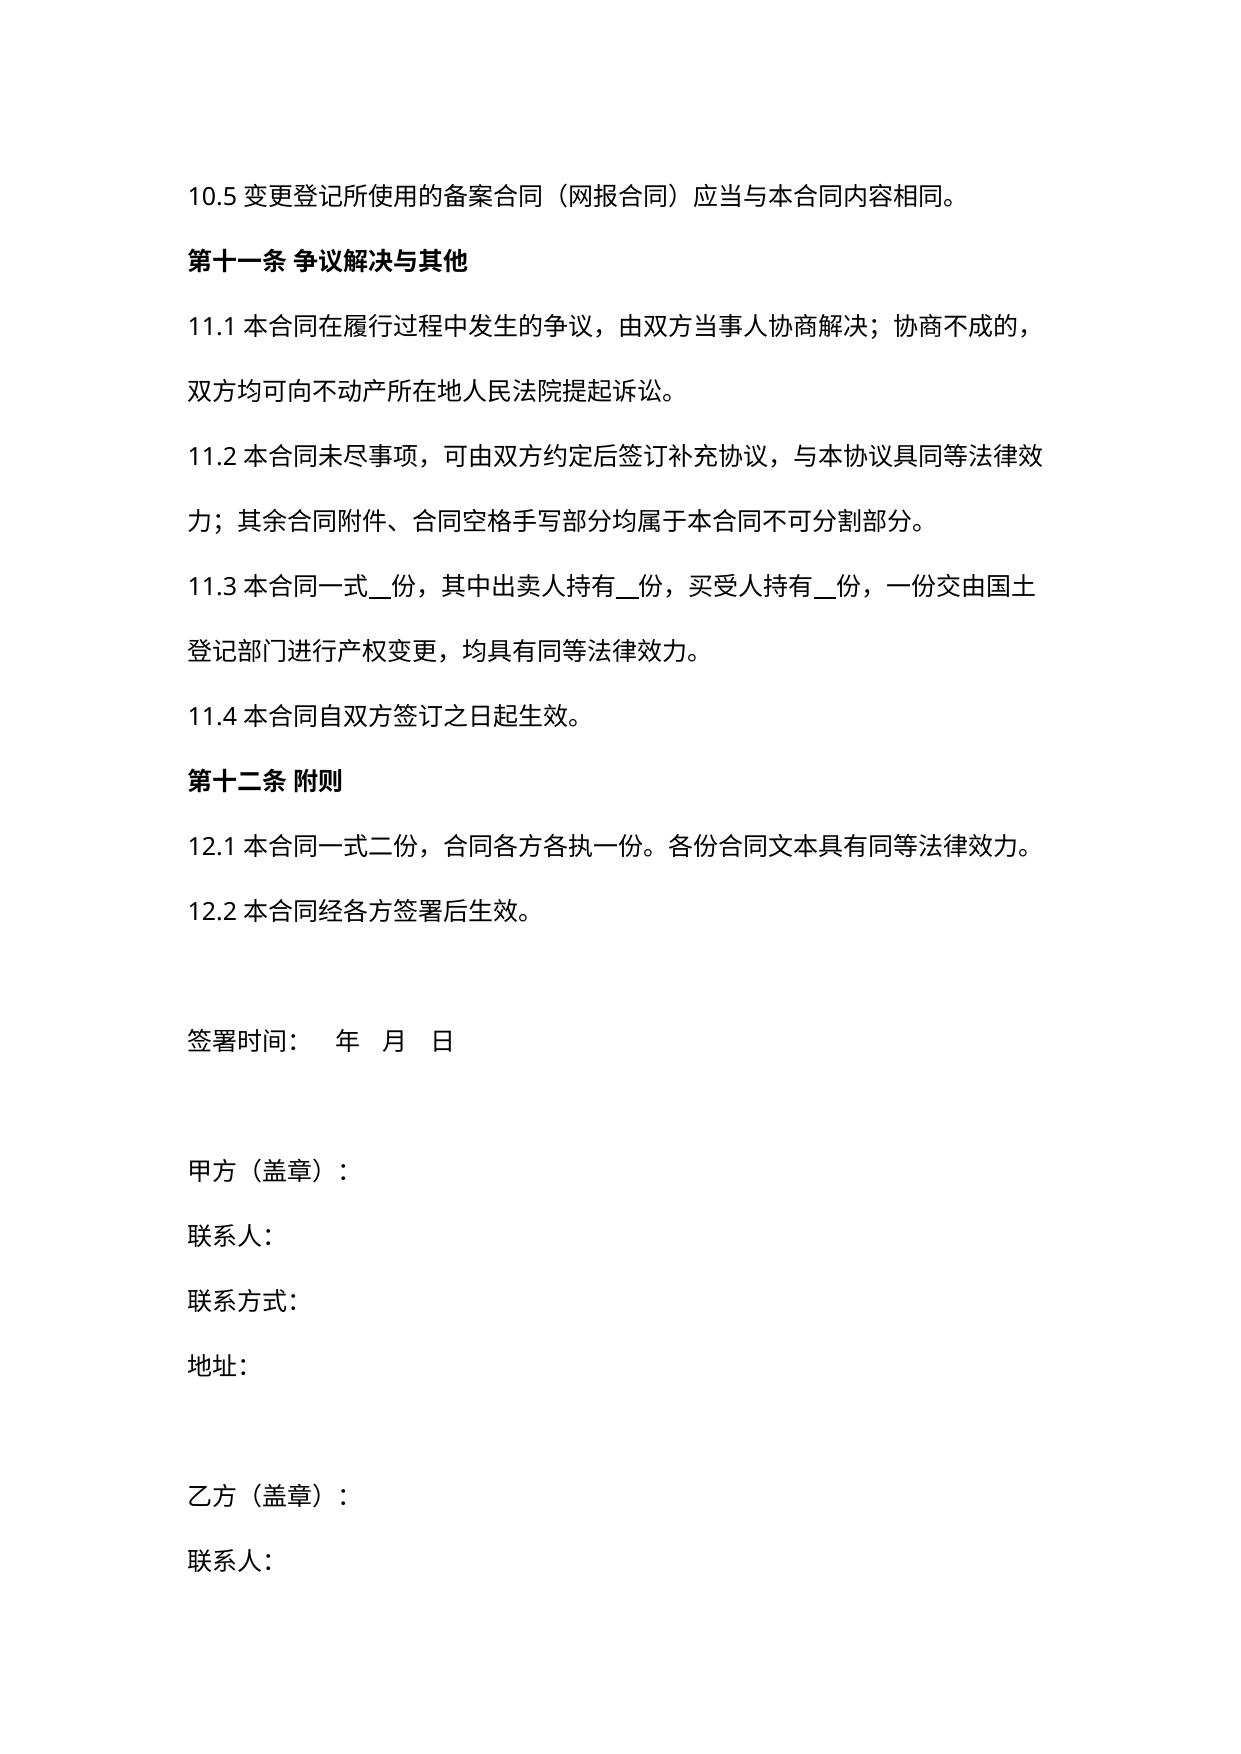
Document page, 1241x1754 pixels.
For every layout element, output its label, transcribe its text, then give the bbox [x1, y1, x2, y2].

text 11.4 本合同自双方签订之日起生效。 [187, 682, 1053, 747]
text 乙方（盖章）： [187, 1397, 1053, 1527]
text 甲方（盖章）： [187, 1072, 1053, 1202]
text 10.5 变更登记所使用的备案合同（网报合同）应当与本合同内容相同。 [187, 162, 1053, 227]
subtitle 第十二条 附则 [187, 747, 1053, 812]
text 11.1 本合同在履行过程中发生的争议，由双方当事人协商解决；协商不成的，双方均可向不动产所在地人民法院提起诉讼。 [187, 292, 1053, 422]
text 联系人： [187, 1527, 1053, 1592]
text 11.3 本合同一式 份，其中出卖人持有 份，买受人持有 份，一份交由国土登记部门进行产权变更，均具有同等法律效力。 [187, 552, 1053, 682]
text 联系人： [187, 1202, 1053, 1267]
subtitle 第十一条 争议解决与其他 [187, 227, 1053, 292]
text 地址： [187, 1332, 1053, 1397]
text 12.1 本合同一式二份，合同各方各执一份。各份合同文本具有同等法律效力。 [187, 812, 1053, 877]
text 联系方式： [187, 1267, 1053, 1332]
text 签署时间： 年 月 日 [187, 1007, 1053, 1072]
text 12.2 本合同经各方签署后生效。 [187, 877, 1053, 942]
text 11.2 本合同未尽事项，可由双方约定后签订补充协议，与本协议具同等法律效力；其余合同附件、合同空格手写部分均属于本合同不可分割部分。 [187, 422, 1053, 552]
